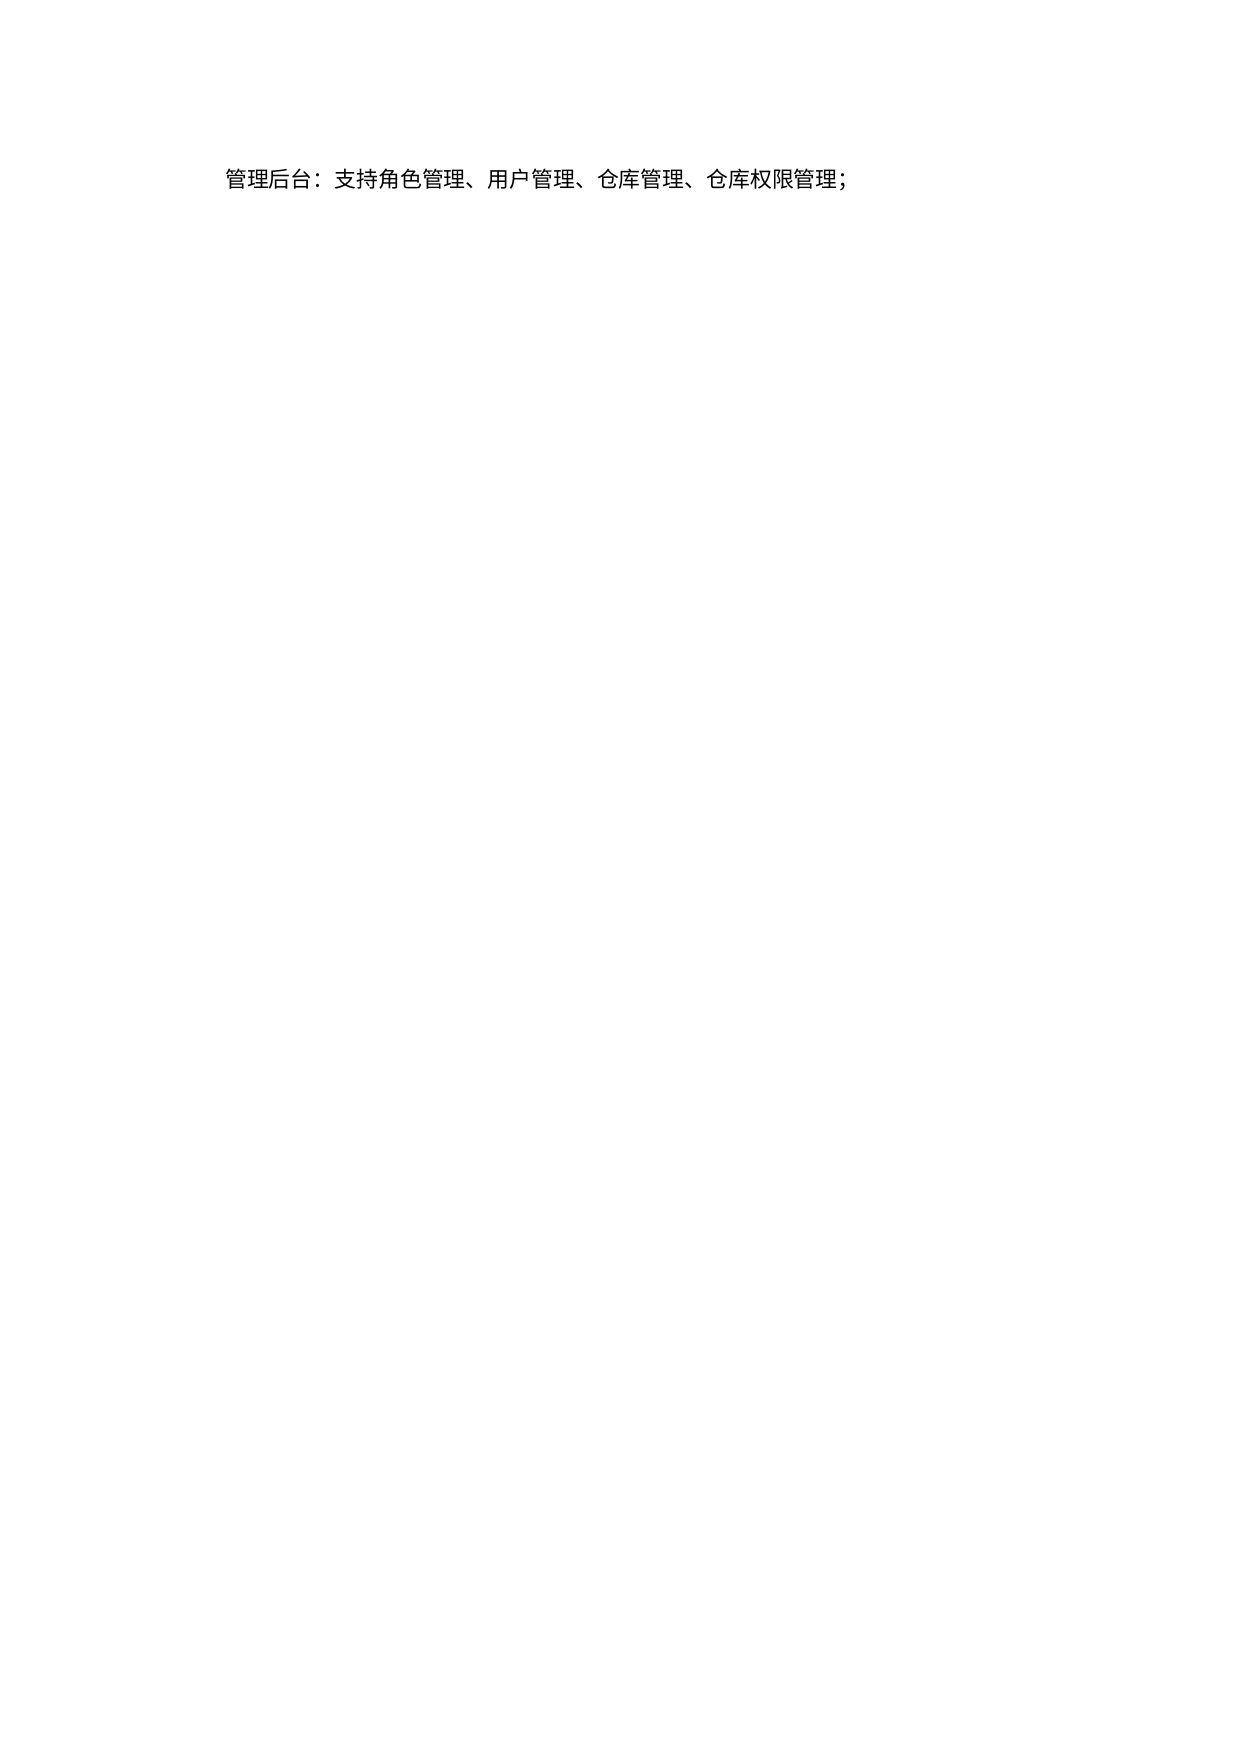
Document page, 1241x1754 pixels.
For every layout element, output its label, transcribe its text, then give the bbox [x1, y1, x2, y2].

text 管理后台：支持角色管理、用户管理、仓库管理、仓库权限管理； [187, 162, 1053, 194]
